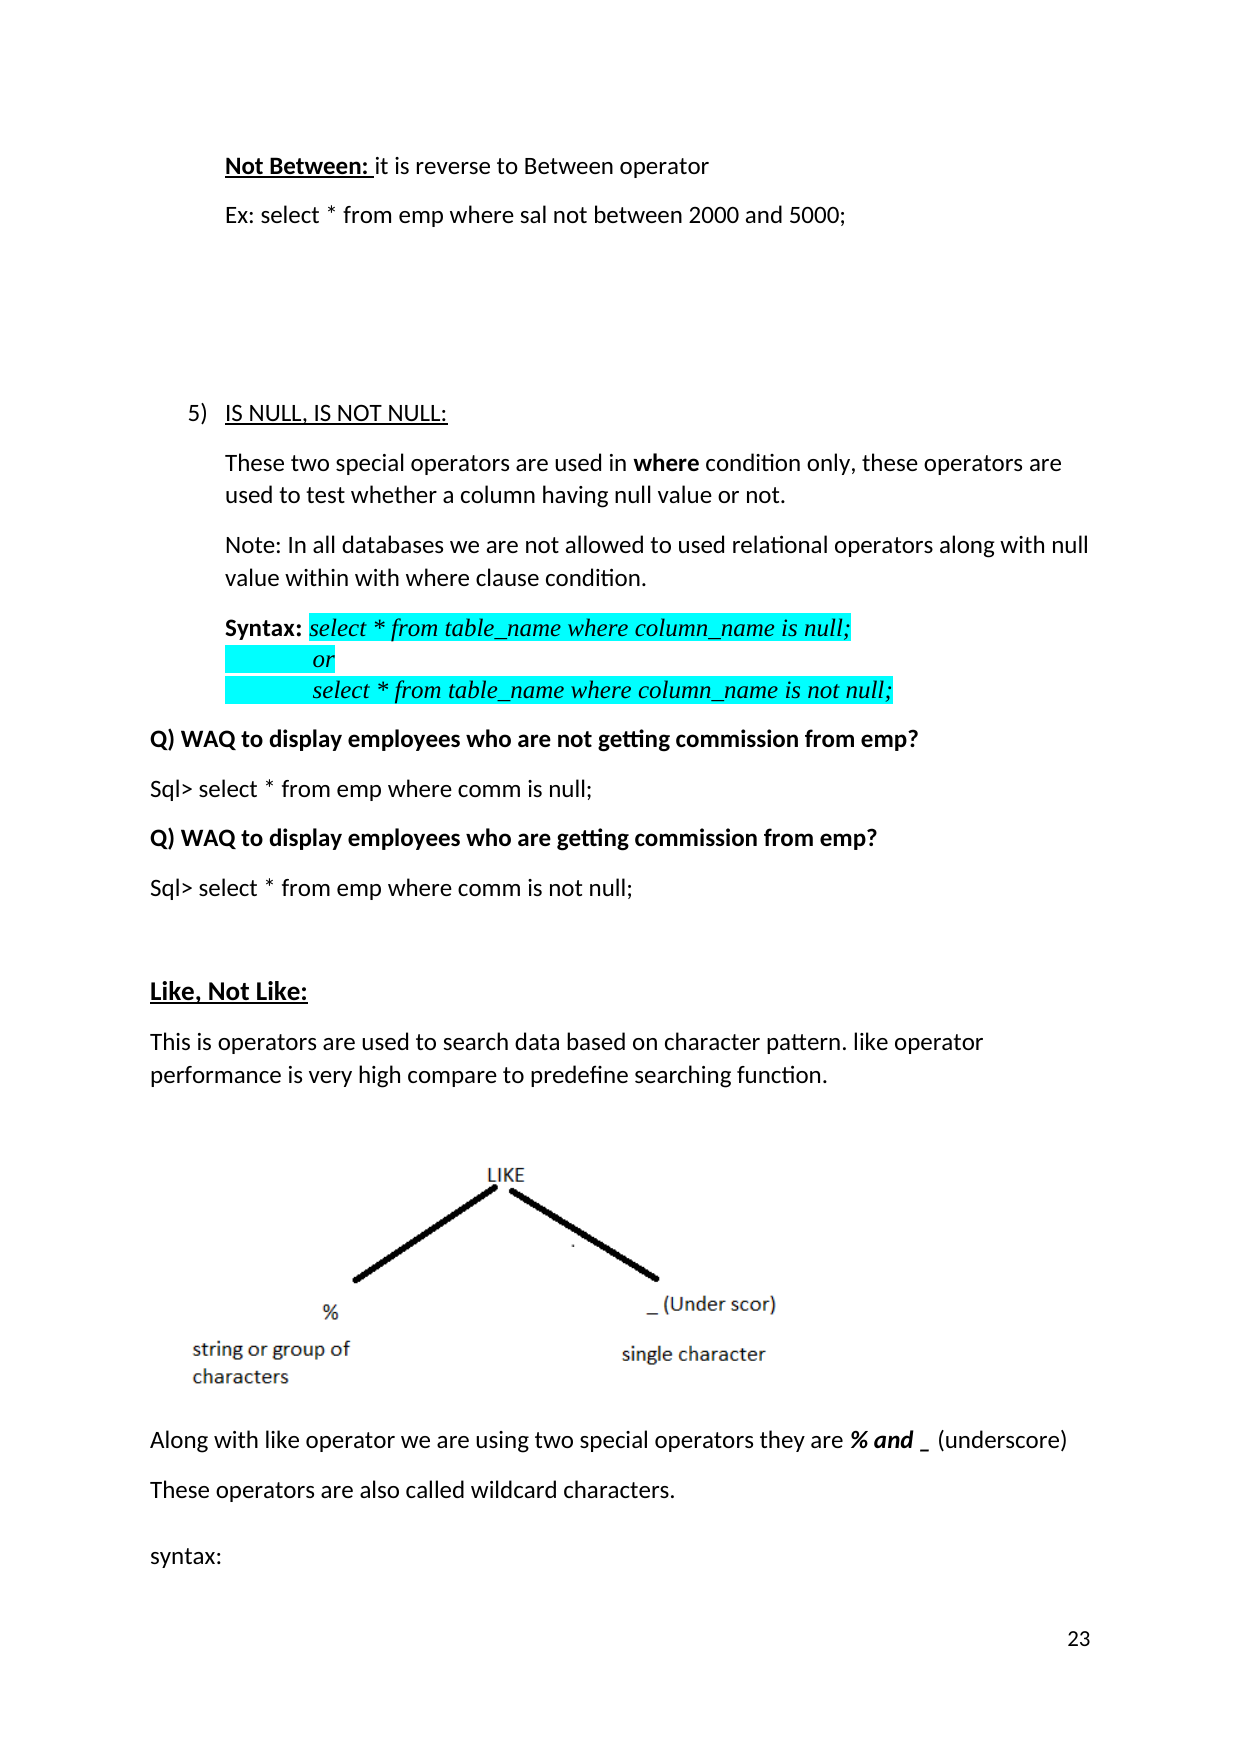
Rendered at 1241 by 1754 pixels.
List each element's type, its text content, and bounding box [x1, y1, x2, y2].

list IS NULL, IS NOT NULL: [187, 397, 1090, 428]
text Q) WAQ to display employees who are getting commission from emp? [150, 822, 1090, 853]
text This is operators are used to search data based on character pattern. like operator performance is very high compare to predefine searching function. [150, 1026, 1090, 1089]
text Sql> select * from emp where comm is null; [150, 773, 1090, 803]
text Q) WAQ to display employees who are not getting commission from emp? [150, 723, 1090, 754]
text Not Between: it is reverse to Between operator [150, 150, 1090, 181]
text Note: In all databases we are not allowed to used relational operators along with null value within with where clause condition. [225, 529, 1090, 593]
list Ex: select * from emp where sal not between 2000 and 5000; [225, 199, 1090, 230]
text These two special operators are used in where condition only, these operators are used to test whether a column having null value or not. [225, 447, 1090, 510]
text Sql> select * from emp where comm is not null; [150, 872, 1090, 902]
text These operators are also called wildcard characters. syntax: [150, 1474, 1090, 1571]
text Syntax: select * from table_name where column_name is null; or select * from table_name where column_name is not null; [225, 612, 1090, 704]
picture [150, 1108, 797, 1406]
text Like, Not Like: [150, 974, 1090, 1007]
text Along with like operator we are using two special operators they are % and _ (underscore) [150, 1425, 1090, 1455]
